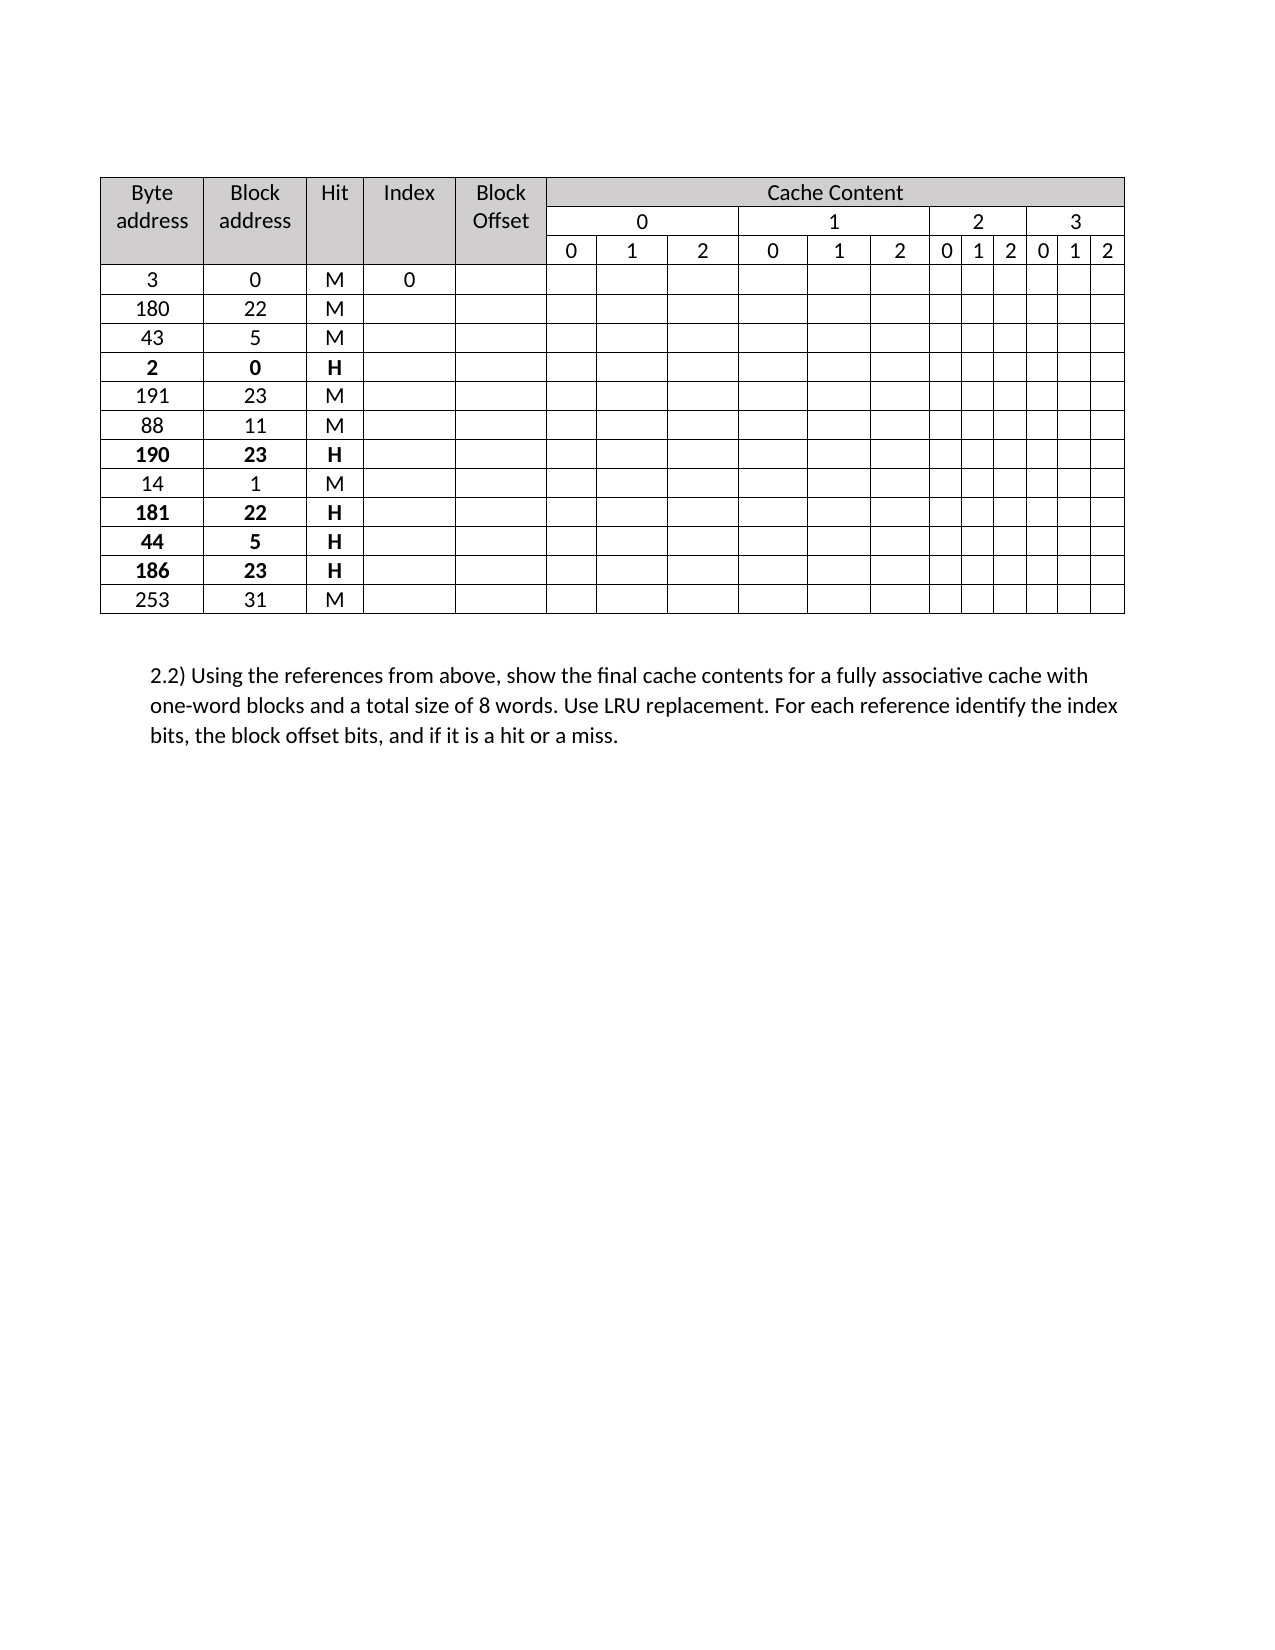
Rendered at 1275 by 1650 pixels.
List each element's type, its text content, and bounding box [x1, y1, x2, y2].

table_cell [994, 469, 1026, 497]
table_cell [808, 324, 870, 352]
table_cell 2 [1091, 236, 1124, 264]
table_cell 22 [204, 295, 306, 322]
table_cell 2 [994, 236, 1026, 264]
table_cell M [307, 382, 363, 410]
table_cell 31 [204, 585, 306, 613]
table_cell [1027, 324, 1057, 352]
table_cell 0 [204, 353, 306, 381]
table_cell M [307, 324, 363, 352]
table_cell [808, 498, 870, 526]
table_cell [739, 440, 807, 468]
table_cell [930, 440, 961, 468]
table_cell [456, 527, 546, 555]
table_cell [1058, 324, 1090, 352]
table_cell [547, 324, 596, 352]
table_cell H [307, 353, 363, 381]
table_cell [739, 382, 807, 410]
table_cell [597, 265, 667, 293]
table_cell [739, 295, 807, 322]
table_cell [739, 498, 807, 526]
table_cell [456, 382, 546, 410]
table_cell [808, 382, 870, 410]
table_cell [930, 585, 961, 613]
table_cell [668, 295, 738, 322]
table_cell [456, 353, 546, 381]
table_cell [1058, 295, 1090, 322]
table_cell 43 [101, 324, 203, 352]
table_cell [1027, 527, 1057, 555]
table_cell [871, 382, 929, 410]
table_cell [547, 469, 596, 497]
table_cell [1027, 498, 1057, 526]
table_cell M [307, 411, 363, 439]
table_cell [994, 382, 1026, 410]
table_cell 44 [101, 527, 203, 555]
table_cell [668, 498, 738, 526]
table_cell 0 [547, 236, 596, 264]
table_cell [547, 353, 596, 381]
table_cell [1027, 353, 1057, 381]
table_cell [597, 585, 667, 613]
table_cell [1091, 585, 1124, 613]
table_cell H [307, 556, 363, 584]
table_cell [597, 353, 667, 381]
table_cell [456, 295, 546, 322]
table_cell M [307, 265, 363, 293]
table_cell [597, 469, 667, 497]
table_cell 3 [101, 265, 203, 293]
table_cell [930, 556, 961, 584]
table_cell [871, 440, 929, 468]
table_cell [1027, 469, 1057, 497]
table_cell [930, 382, 961, 410]
table_cell [930, 411, 961, 439]
table_cell [871, 324, 929, 352]
table_cell [930, 498, 961, 526]
table_header Block address [204, 178, 306, 264]
table_cell 5 [204, 527, 306, 555]
table_cell 88 [101, 411, 203, 439]
table_cell [808, 469, 870, 497]
table_cell [668, 265, 738, 293]
table_cell [739, 324, 807, 352]
table_cell 14 [101, 469, 203, 497]
table_cell [1027, 382, 1057, 410]
table_cell 1 [962, 236, 993, 264]
text 2.2) Using the references from above, show the final cache contents for a fully associative cache with one-word blocks and a total size of 8 words. Use LRU replacement. For each reference identify the index bits, the block offset bits, and if it is a hit or a miss. [150, 661, 1125, 749]
table_cell [668, 440, 738, 468]
table_cell [1091, 440, 1124, 468]
table_cell [456, 556, 546, 584]
table_cell 181 [101, 498, 203, 526]
table_cell [739, 556, 807, 584]
table_cell [1091, 469, 1124, 497]
table_cell [994, 440, 1026, 468]
table_cell H [307, 527, 363, 555]
table_cell [962, 556, 993, 584]
table_cell [456, 324, 546, 352]
table_cell [962, 440, 993, 468]
table_cell [962, 324, 993, 352]
table_cell [547, 295, 596, 322]
table_cell 5 [204, 324, 306, 352]
table_cell [547, 265, 596, 293]
table_cell [871, 498, 929, 526]
table_cell [994, 556, 1026, 584]
table_cell 23 [204, 440, 306, 468]
table_cell [1027, 440, 1057, 468]
table_cell [808, 527, 870, 555]
table_cell [1058, 469, 1090, 497]
table_cell [739, 411, 807, 439]
table_cell 191 [101, 382, 203, 410]
table_cell [364, 498, 455, 526]
table_cell [871, 295, 929, 322]
table_cell [930, 353, 961, 381]
table_cell [994, 411, 1026, 439]
table_cell [668, 411, 738, 439]
table_cell 0 [547, 207, 738, 235]
table_header Hit [307, 178, 363, 264]
table_cell [808, 440, 870, 468]
table_cell [1058, 265, 1090, 293]
table_cell M [307, 585, 363, 613]
table_cell [547, 498, 596, 526]
table_cell [871, 527, 929, 555]
table_cell [456, 411, 546, 439]
table_cell 23 [204, 382, 306, 410]
table_cell [364, 527, 455, 555]
table_cell 1 [204, 469, 306, 497]
table_cell [456, 440, 546, 468]
table_cell [547, 440, 596, 468]
table_cell [1027, 411, 1057, 439]
table_cell [668, 527, 738, 555]
table_cell [808, 353, 870, 381]
table_cell [597, 440, 667, 468]
table_cell [668, 469, 738, 497]
table_cell [871, 556, 929, 584]
table_cell [364, 295, 455, 322]
table_cell [1091, 411, 1124, 439]
table_header Cache Content [547, 178, 1124, 206]
table_cell [1091, 382, 1124, 410]
table_cell 0 [364, 265, 455, 293]
table_header Block Offset [456, 178, 546, 264]
table_cell [994, 324, 1026, 352]
table_cell M [307, 469, 363, 497]
table_cell 0 [1027, 236, 1057, 264]
table_cell [871, 353, 929, 381]
table_cell [1058, 556, 1090, 584]
table_cell [871, 265, 929, 293]
table_cell [871, 411, 929, 439]
table_cell 253 [101, 585, 203, 613]
table_cell [597, 295, 667, 322]
table_cell [962, 295, 993, 322]
table_cell [1058, 585, 1090, 613]
table_cell 186 [101, 556, 203, 584]
table_cell [364, 469, 455, 497]
table_cell 190 [101, 440, 203, 468]
table_cell [871, 585, 929, 613]
table_cell [1058, 411, 1090, 439]
table_cell 0 [930, 236, 961, 264]
table_cell 3 [1027, 207, 1124, 235]
table_cell [1091, 353, 1124, 381]
table_cell 1 [808, 236, 870, 264]
table_cell [597, 498, 667, 526]
table_cell 1 [1058, 236, 1090, 264]
table_cell [994, 295, 1026, 322]
table_cell 2 [871, 236, 929, 264]
table_cell [1091, 556, 1124, 584]
table_cell 1 [597, 236, 667, 264]
table_cell [456, 265, 546, 293]
table_cell [547, 411, 596, 439]
table_cell [994, 527, 1026, 555]
table_cell [668, 324, 738, 352]
table_cell [1027, 585, 1057, 613]
table_cell 23 [204, 556, 306, 584]
table_cell [597, 527, 667, 555]
table_cell [808, 411, 870, 439]
table_cell H [307, 498, 363, 526]
table_cell [739, 469, 807, 497]
table_cell 11 [204, 411, 306, 439]
table_cell [930, 527, 961, 555]
table_cell [1091, 324, 1124, 352]
table_cell [364, 382, 455, 410]
table_cell 180 [101, 295, 203, 322]
table_cell [597, 556, 667, 584]
table_cell [1091, 527, 1124, 555]
table_cell [994, 265, 1026, 293]
table_cell [930, 265, 961, 293]
table_cell 1 [739, 207, 929, 235]
table_cell [1027, 265, 1057, 293]
table_cell [739, 585, 807, 613]
table_cell [739, 527, 807, 555]
table_cell [364, 353, 455, 381]
table_cell [1027, 295, 1057, 322]
table_cell 2 [101, 353, 203, 381]
table_cell 22 [204, 498, 306, 526]
table_cell [1091, 295, 1124, 322]
table_cell [739, 353, 807, 381]
table_cell [1058, 498, 1090, 526]
table_cell [930, 324, 961, 352]
table_cell [962, 265, 993, 293]
table_cell [994, 498, 1026, 526]
table_cell [994, 585, 1026, 613]
table_cell 2 [930, 207, 1026, 235]
table_cell [668, 353, 738, 381]
table_cell [364, 556, 455, 584]
table_cell [962, 382, 993, 410]
table_cell [597, 382, 667, 410]
table_cell [547, 585, 596, 613]
table_cell [962, 498, 993, 526]
table_header Byte address [101, 178, 203, 264]
table_cell [547, 556, 596, 584]
table_cell M [307, 295, 363, 322]
table_cell [364, 411, 455, 439]
table_cell [364, 585, 455, 613]
table_cell [456, 469, 546, 497]
table_cell [597, 411, 667, 439]
table_cell [871, 469, 929, 497]
table_cell 2 [668, 236, 738, 264]
table_cell [597, 324, 667, 352]
table_header Index [364, 178, 455, 264]
table_cell [547, 527, 596, 555]
table_cell [808, 585, 870, 613]
table_cell [1091, 265, 1124, 293]
table_cell [1058, 440, 1090, 468]
table_cell [456, 585, 546, 613]
table_cell [808, 265, 870, 293]
table_cell [364, 324, 455, 352]
table_cell [962, 469, 993, 497]
table_cell [930, 469, 961, 497]
table_cell [1027, 556, 1057, 584]
table_cell [962, 411, 993, 439]
table_cell [456, 498, 546, 526]
table_cell [668, 382, 738, 410]
table_cell [962, 585, 993, 613]
table_cell [808, 295, 870, 322]
table_cell 0 [739, 236, 807, 264]
table_cell [364, 440, 455, 468]
table_cell [1058, 353, 1090, 381]
table_cell [739, 265, 807, 293]
table_cell [668, 585, 738, 613]
table_cell H [307, 440, 363, 468]
table_cell [808, 556, 870, 584]
table_cell [962, 527, 993, 555]
table_cell [1058, 382, 1090, 410]
table_cell 0 [204, 265, 306, 293]
table_cell [930, 295, 961, 322]
table_cell [1058, 527, 1090, 555]
table_cell [668, 556, 738, 584]
table_cell [547, 382, 596, 410]
table_cell [994, 353, 1026, 381]
table_cell [1091, 498, 1124, 526]
table_cell [962, 353, 993, 381]
